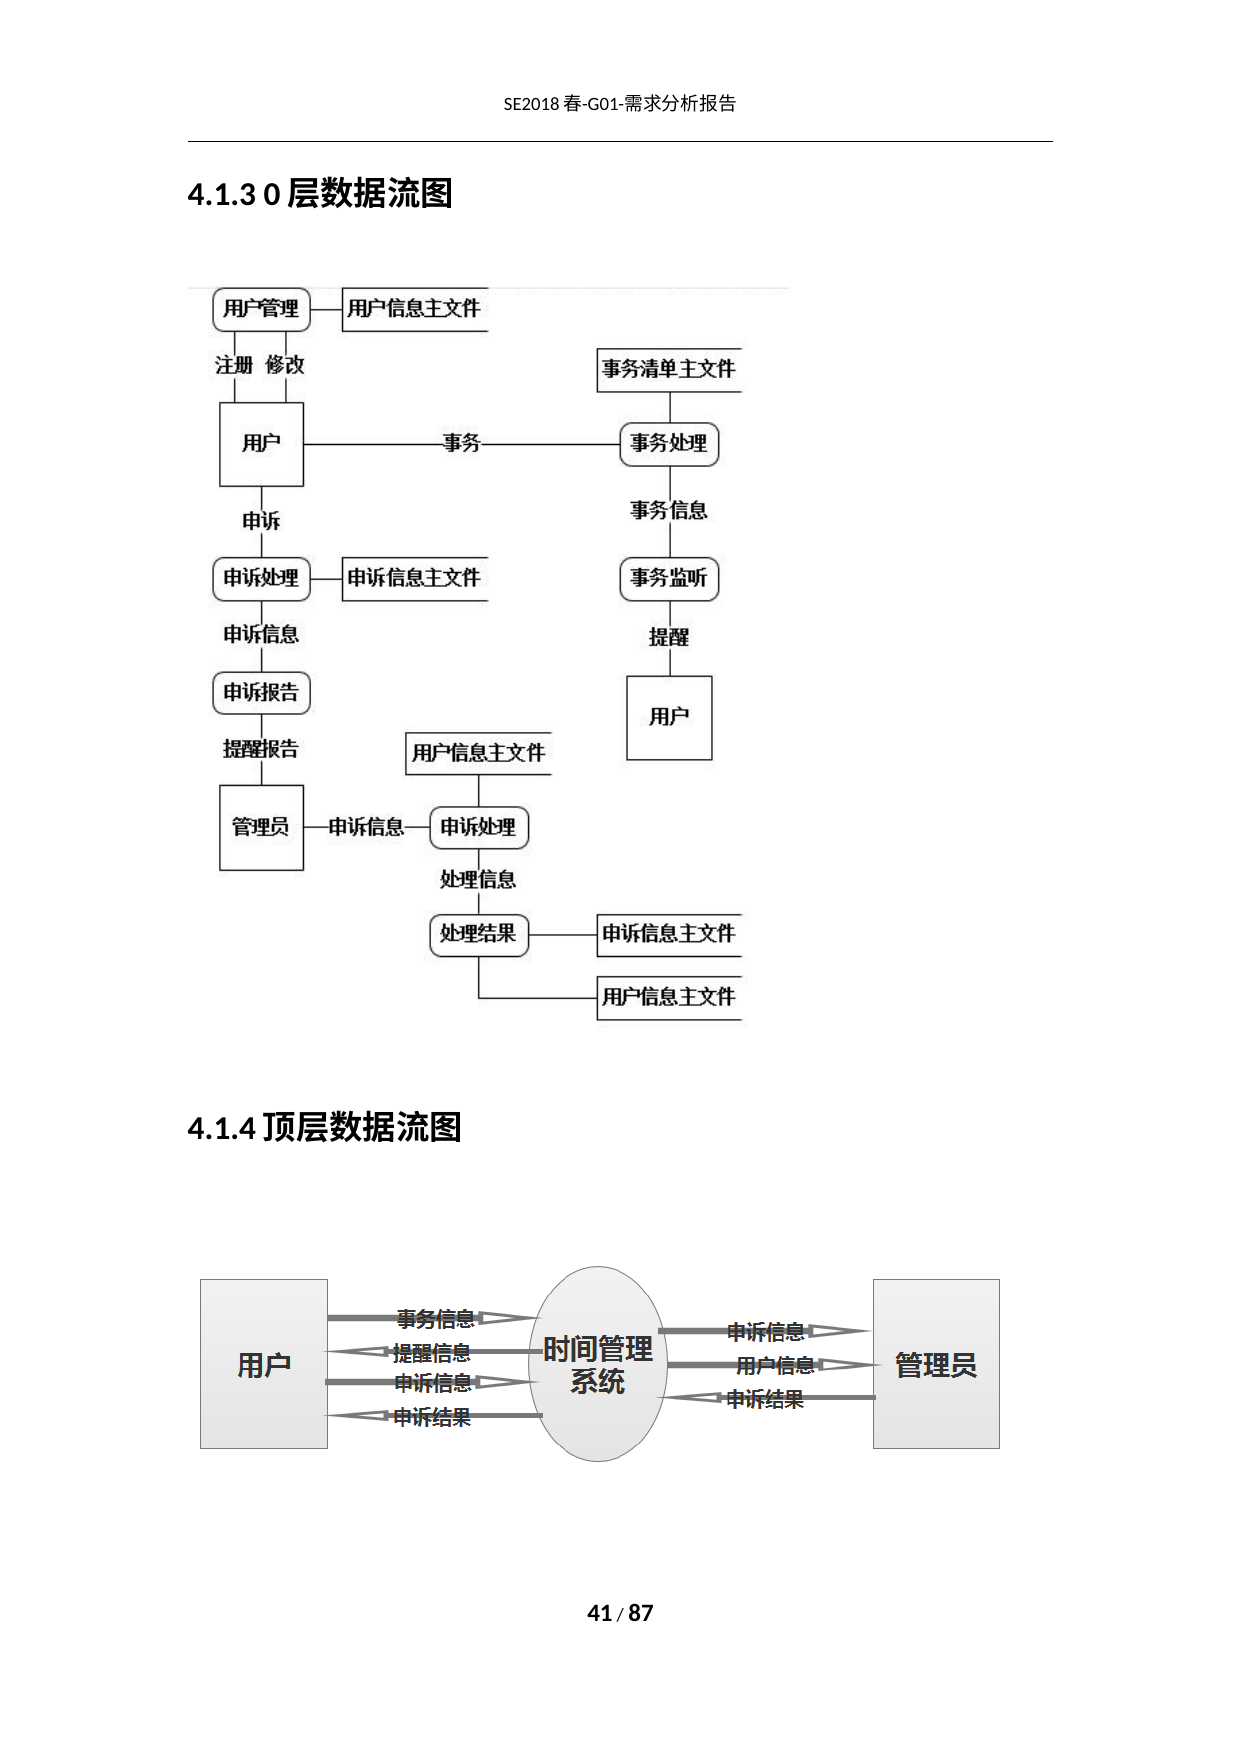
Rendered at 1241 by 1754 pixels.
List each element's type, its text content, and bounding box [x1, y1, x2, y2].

picture [187, 1220, 1053, 1520]
subtitle 4.1.4顶层数据流图 [187, 1093, 1053, 1158]
picture [187, 285, 790, 1049]
subtitle 4.1.3 0层数据流图 [187, 158, 1053, 223]
